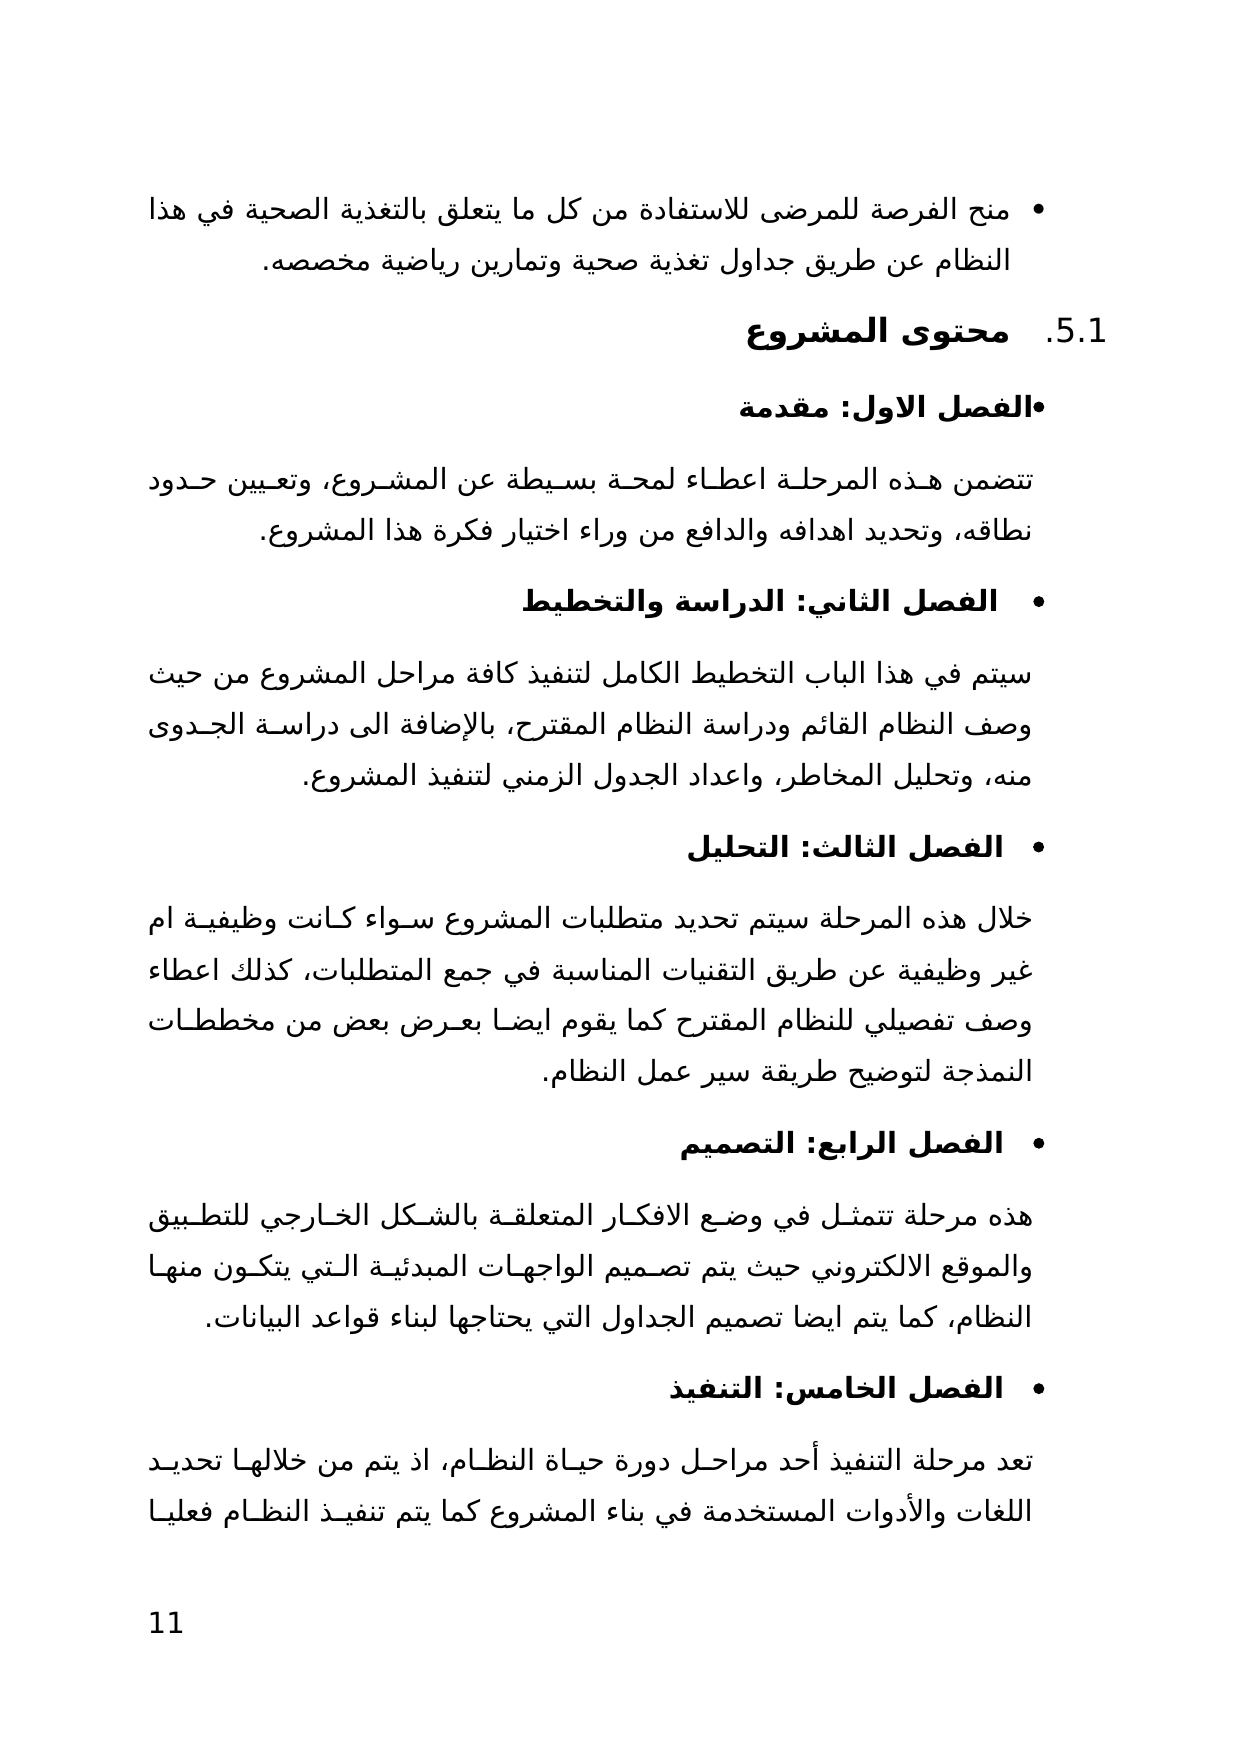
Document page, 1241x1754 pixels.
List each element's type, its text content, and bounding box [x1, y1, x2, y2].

list الفصل الاول: مقدمة [148, 390, 1034, 424]
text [148, 1444, 1034, 1528]
list الفصل الخامس: التنفيذ [148, 1372, 1034, 1406]
text خلال هذه المرحلة سيتم تحديد متطلبات المشروع سواء كانت وظيفية ام غير وظيفية عن طريق التقنيات المناسبة في جمع المتطلبات، كذلك اعطاء وصف تفصيلي للنظام المقترح كما يقوم ايضا بعرض بعض من مخططات النمذجة لتوضيح طريقة سير عمل النظام. [148, 902, 1034, 1089]
list الفصل الرابع: التصميم [148, 1126, 1034, 1160]
subtitle محتوى المشروع [148, 311, 1034, 350]
text تتضمن هذه المرحلة اعطاء لمحة بسيطة عن المشروع، وتعيين حدود نطاقه، وتحديد اهدافه والدافع من وراء اختيار فكرة هذا المشروع. [148, 462, 1034, 547]
list الفصل الثالث: التحليل [148, 830, 1033, 864]
list منح الفرصة للمرضى للاستفادة من كل ما يتعلق بالتغذية الصحية في هذا النظام عن طريق جداول تغذية صحية وتمارين رياضية مخصصه. [148, 193, 1034, 277]
text سيتم في هذا الباب التخطيط الكامل لتنفيذ كافة مراحل المشروع من حيث وصف النظام القائم ودراسة النظام المقترح، بالإضافة الى دراسة الجدوى منه، وتحليل المخاطر، واعداد الجدول الزمني لتنفيذ المشروع. [148, 656, 1033, 792]
list الفصل الثاني: الدراسة والتخطيط [148, 585, 1048, 619]
text هذه مرحلة تتمثل في وضع الافكار المتعلقة بالشكل الخارجي للتطبيق والموقع الالكتروني حيث يتم تصميم الواجهات المبدئية التي يتكون منها النظام، كما يتم ايضا تصميم الجداول التي يحتاجها لبناء قواعد البيانات. [148, 1198, 1034, 1334]
